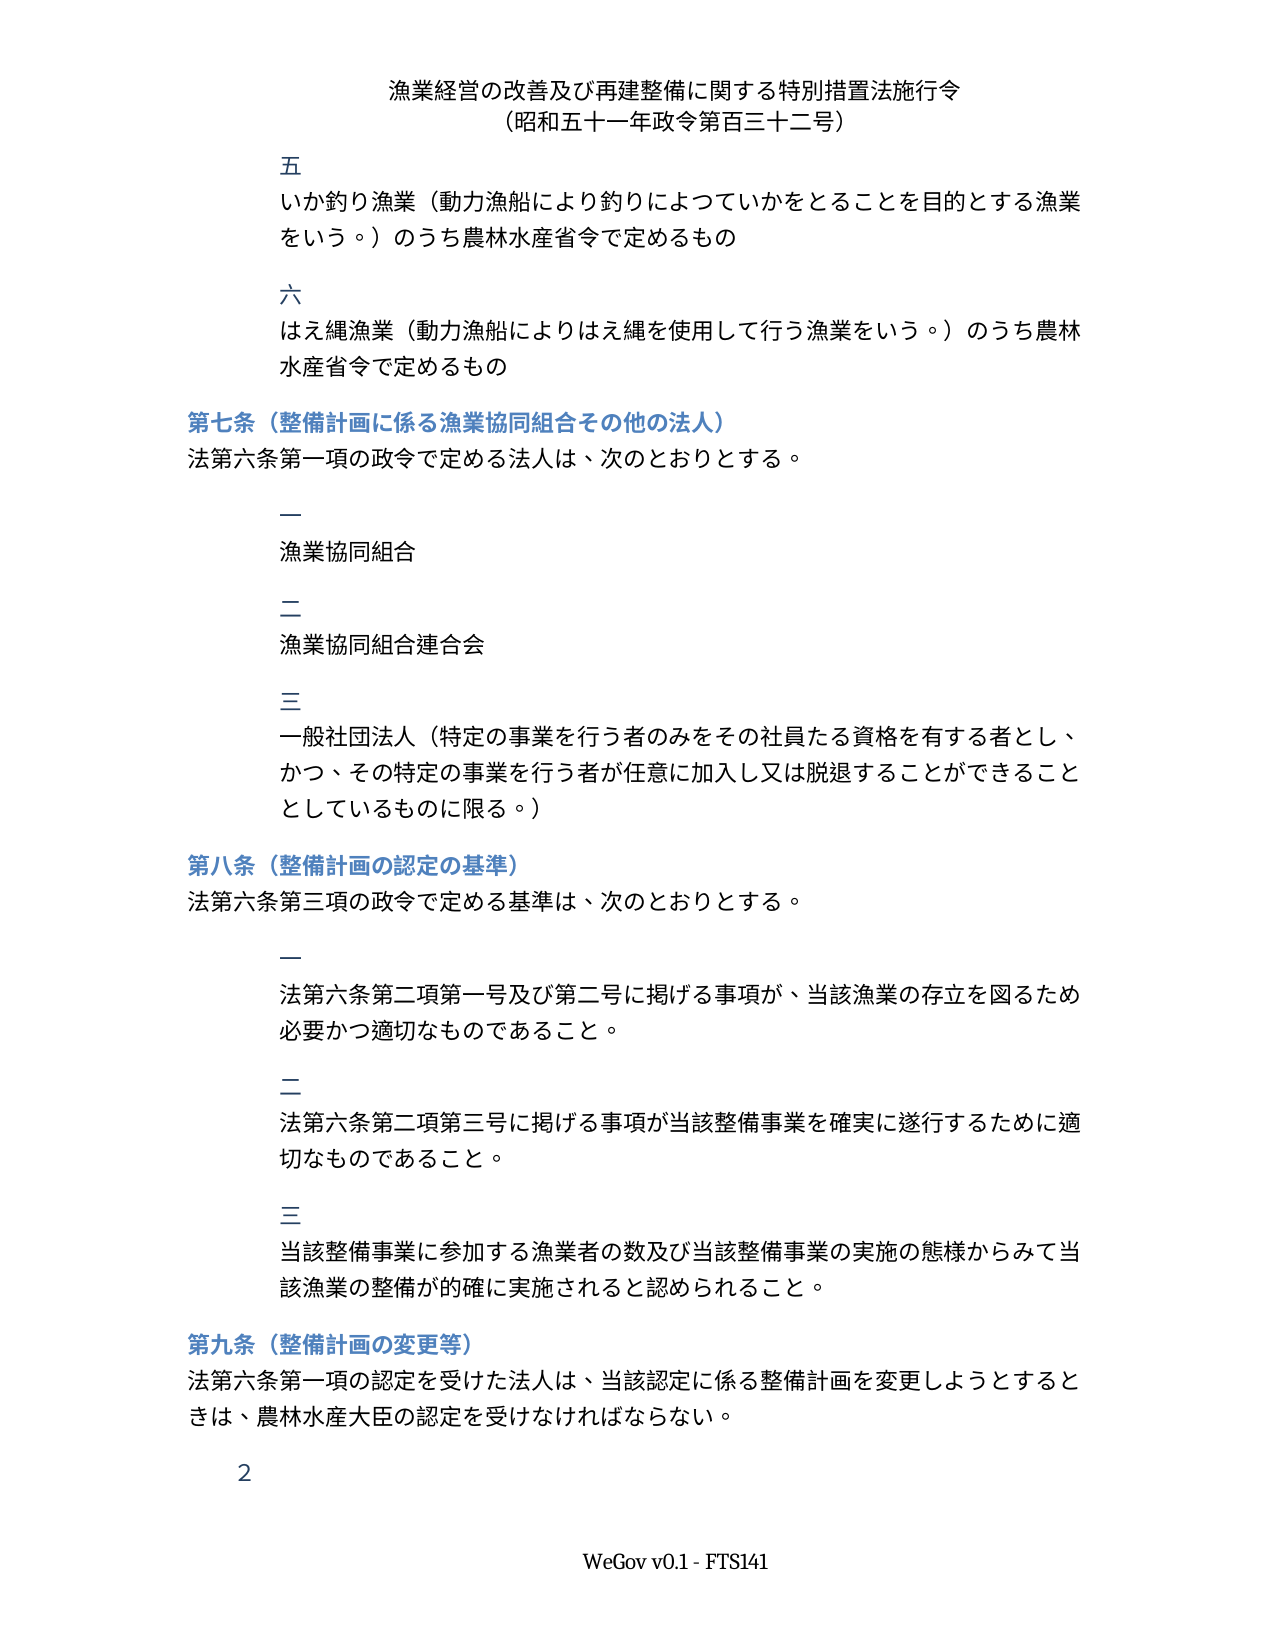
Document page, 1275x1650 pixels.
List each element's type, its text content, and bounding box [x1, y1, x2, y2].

subtitle 三 [279, 685, 1087, 717]
subtitle 一 [279, 943, 1087, 974]
subtitle 第八条（整備計画の認定の基準） [187, 850, 1087, 881]
text 一般社団法人（特定の事業を行う者のみをその社員たる資格を有する者とし、かつ、その特定の事業を行う者が任意に加入し又は脱退することができることとしているものに限る。） [279, 721, 1087, 824]
subtitle 第七条（整備計画に係る漁業協同組合その他の法人） [187, 407, 1087, 438]
text 法第六条第一項の政令で定める法人は、次のとおりとする。 [187, 443, 1087, 474]
subtitle 三 [279, 1200, 1087, 1231]
subtitle 五 [279, 150, 1087, 181]
subtitle ２ [233, 1457, 1087, 1488]
text 法第六条第二項第三号に掲げる事項が当該整備事業を確実に遂行するために適切なものであること。 [279, 1107, 1087, 1174]
text 漁業協同組合連合会 [279, 629, 1087, 660]
text はえ縄漁業（動力漁船によりはえ縄を使用して行う漁業をいう。）のうち農林水産省令で定めるもの [279, 314, 1087, 382]
subtitle 六 [279, 279, 1087, 310]
text いか釣り漁業（動力漁船により釣りによつていかをとることを目的とする漁業をいう。）のうち農林水産省令で定めるもの [279, 186, 1087, 253]
text 法第六条第二項第一号及び第二号に掲げる事項が、当該漁業の存立を図るため必要かつ適切なものであること。 [279, 979, 1087, 1046]
text 法第六条第三項の政令で定める基準は、次のとおりとする。 [187, 886, 1087, 917]
text 法第六条第一項の認定を受けた法人は、当該認定に係る整備計画を変更しようとするときは、農林水産大臣の認定を受けなければならない。 [187, 1364, 1087, 1432]
subtitle 第九条（整備計画の変更等） [187, 1329, 1087, 1360]
subtitle 一 [279, 500, 1087, 531]
subtitle 二 [279, 593, 1087, 624]
text 漁業協同組合 [279, 536, 1087, 567]
subtitle 二 [279, 1071, 1087, 1103]
text 当該整備事業に参加する漁業者の数及び当該整備事業の実施の態様からみて当該漁業の整備が的確に実施されると認められること。 [279, 1236, 1087, 1303]
